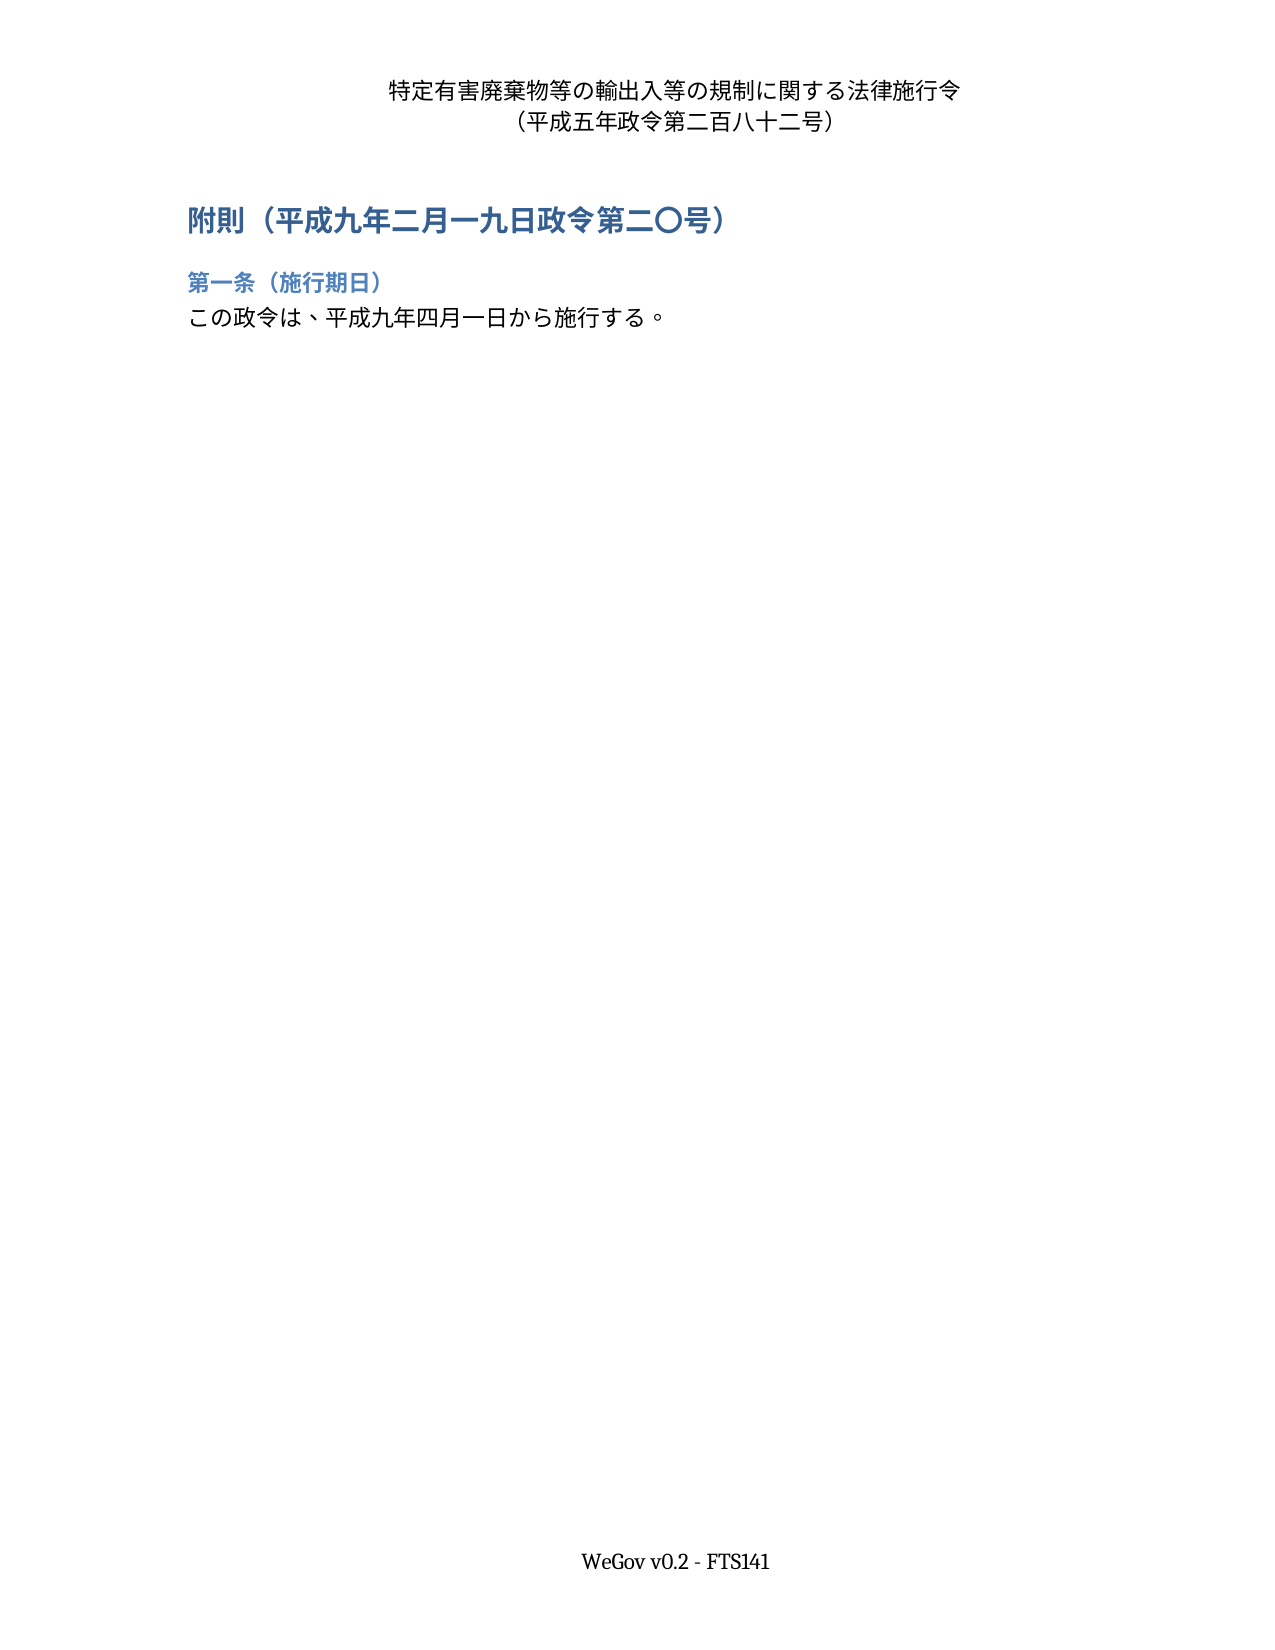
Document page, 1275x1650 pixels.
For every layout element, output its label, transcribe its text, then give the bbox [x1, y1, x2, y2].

text この政令は、平成九年四月一日から施行する。 [187, 302, 1087, 334]
subtitle 附則（平成九年二月一九日政令第二〇号） [187, 200, 1087, 240]
subtitle 第一条（施行期日） [187, 266, 1087, 298]
